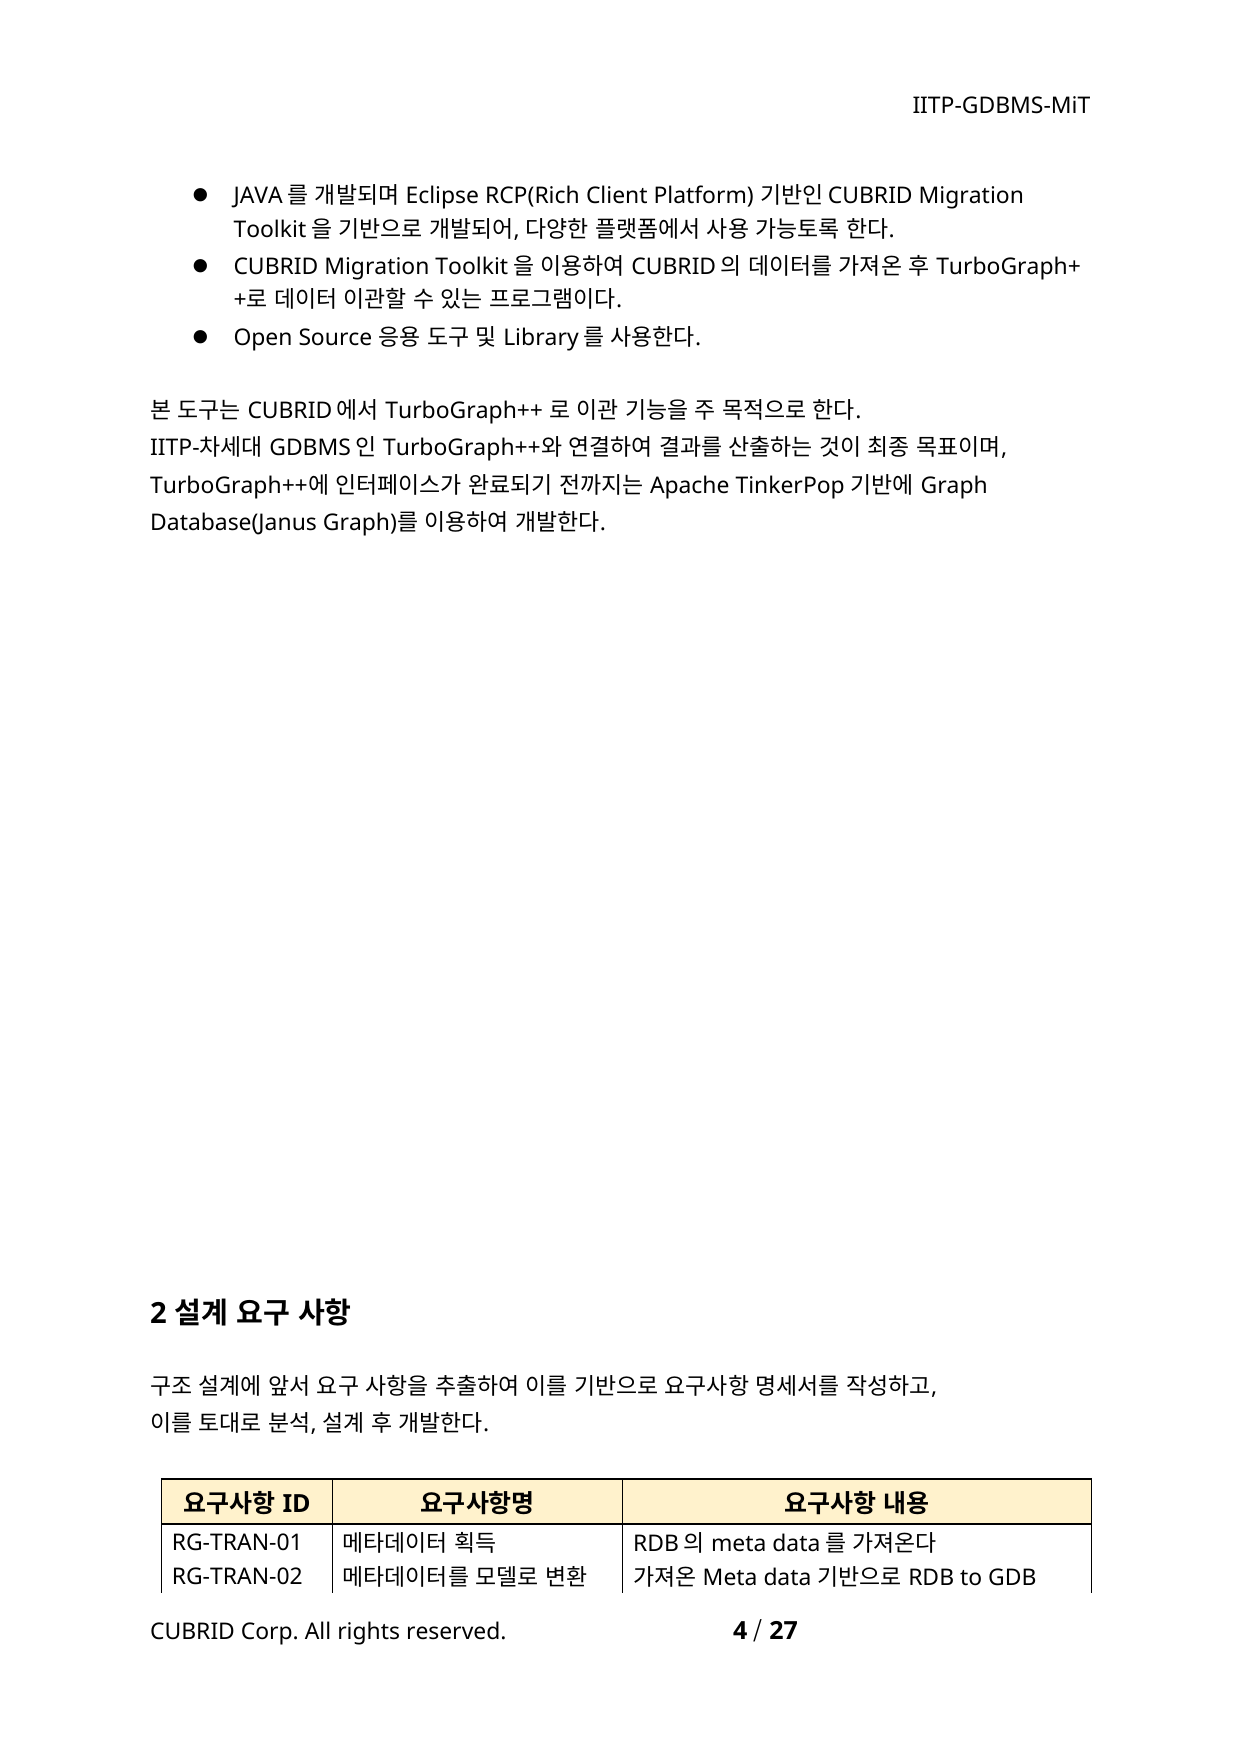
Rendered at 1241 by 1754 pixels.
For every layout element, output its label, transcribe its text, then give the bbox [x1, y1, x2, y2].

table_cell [623, 1559, 1091, 1593]
subtitle 2 설계 요구 사항 [150, 1290, 1090, 1332]
list JAVA를 개발되며 Eclipse RCP(Rich Client Platform) 기반인CUBRID Migration Toolkit을 기반으로 개발되어, 다양한 플랫폼에서 사용 가능토록 한다. [192, 177, 1090, 244]
text 구조 설계에 앞서 요구 사항을 추출하여 이를 기반으로 요구사항 명세서를 작성하고, [150, 1367, 1090, 1401]
text IITP-차세대 GDBMS인 TurboGraph++와 연결하여 결과를 산출하는 것이 최종 목표이며, [150, 429, 1090, 463]
list CUBRID Migration Toolkit을 이용하여 CUBRID의 데이터를 가져온 후 TurboGraph++로 데이터 이관할 수 있는 프로그램이다. [192, 248, 1090, 315]
table_cell RG-TRAN-01 [162, 1525, 332, 1559]
text 본 도구는 CUBRID에서 TurboGraph++ 로 이관 기능을 주 목적으로 한다. [150, 392, 1090, 425]
table_header 요구사항명 [333, 1480, 622, 1523]
table_cell RDB의 meta data를 가져온다 [623, 1525, 1091, 1559]
table_cell RG-TRAN-02 [162, 1559, 332, 1593]
text 이를 토대로 분석, 설계 후 개발한다. [150, 1405, 1090, 1438]
list Open Source 응용 도구 및 Library를 사용한다. [192, 319, 1090, 352]
table_header 요구사항 내용 [623, 1480, 1091, 1523]
table_cell 메타데이터를 모델로 변환 [333, 1559, 622, 1593]
text TurboGraph++에 인터페이스가 완료되기 전까지는 Apache TinkerPop 기반에 Graph [150, 467, 1090, 500]
table_cell 메타데이터 획득 [333, 1525, 622, 1559]
text Database(Janus Graph)를 이용하여 개발한다. [150, 504, 1090, 538]
table_header 요구사항 ID [162, 1480, 332, 1523]
